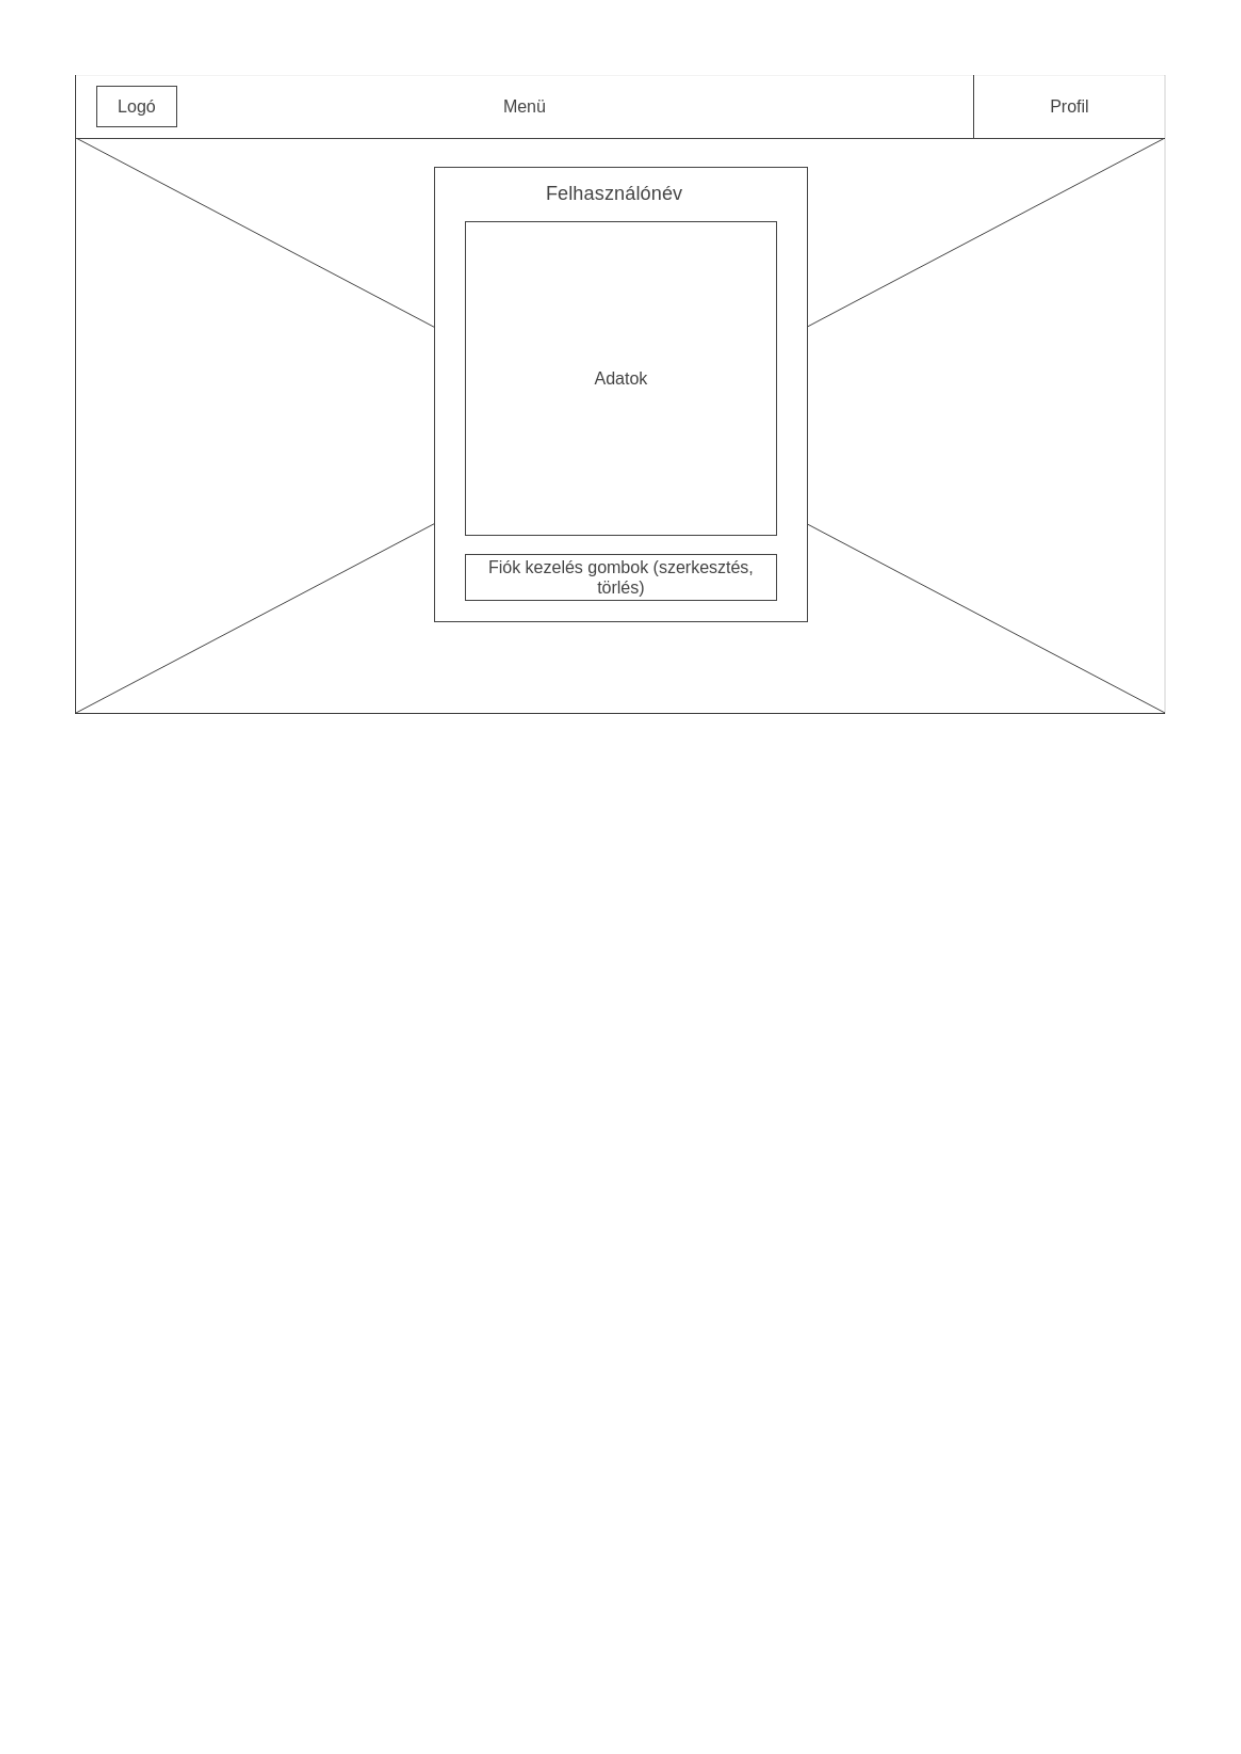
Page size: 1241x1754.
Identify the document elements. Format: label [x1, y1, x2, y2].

picture [75, 75, 1166, 714]
